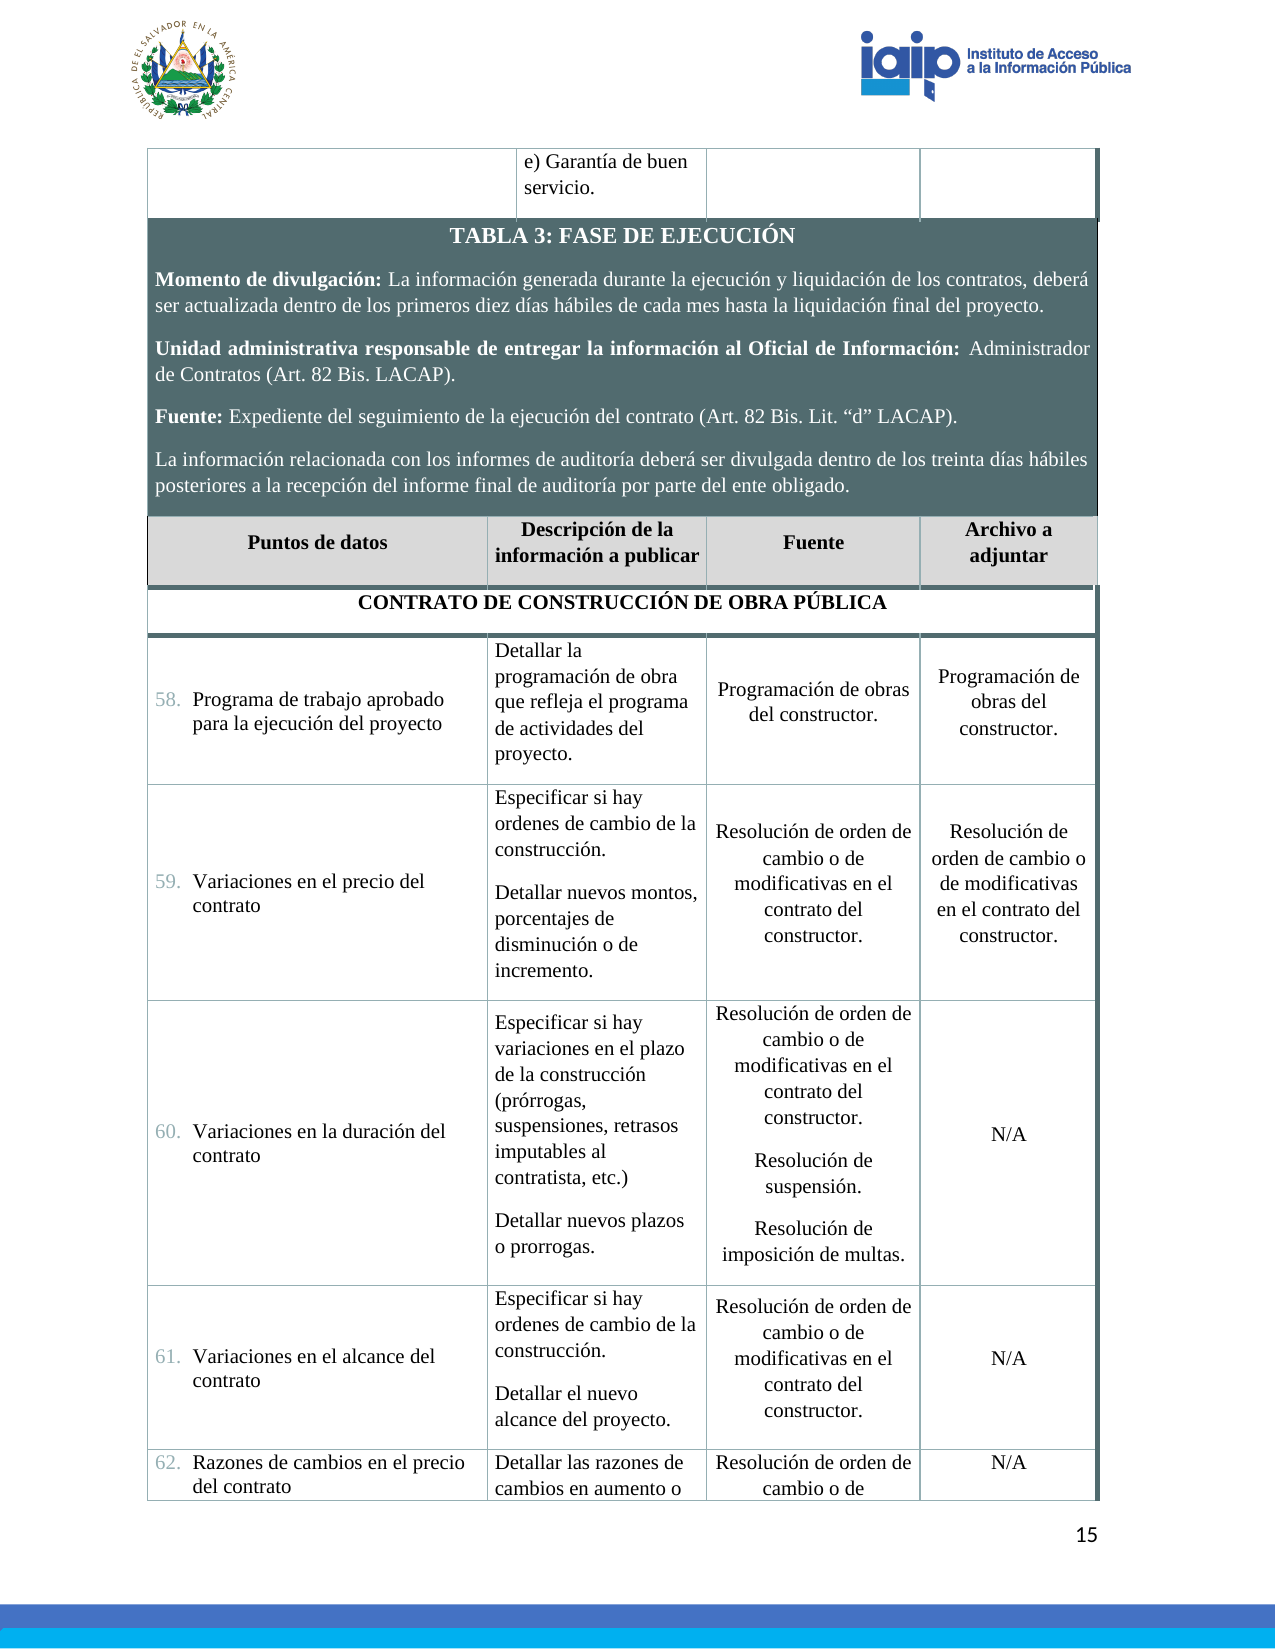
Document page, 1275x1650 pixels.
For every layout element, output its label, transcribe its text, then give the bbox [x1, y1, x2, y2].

table_cell Detallar la programación de obra que refleja el programa de actividades del proyecto. [488, 638, 706, 784]
table_cell Programación de obras del constructor. [921, 638, 1095, 784]
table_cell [517, 149, 706, 217]
table_cell Resolución de orden de cambio o de modificativas en el contrato del constructor. [921, 785, 1095, 1000]
table_cell Especificar si hay ordenes de cambio de la construcción. Detallar nuevos montos, porcentajes de disminución o de incremento. [488, 785, 706, 1000]
table_cell N/A [921, 1450, 1095, 1500]
table_cell Resolución de orden de cambio o de modificativas en el contrato del constructor. Resolución de suspensión. Resolución de imposición de multas. [707, 1001, 919, 1285]
table_cell Archivo a adjuntar [921, 516, 1097, 585]
table_cell Puntos de datos [148, 517, 487, 585]
table_cell Programación de obras del constructor. [707, 638, 919, 784]
table_cell Especificar si hay ordenes de cambio de la construcción. Detallar el nuevo alcance del proyecto. [488, 1286, 706, 1449]
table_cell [707, 149, 919, 217]
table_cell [148, 149, 516, 217]
table_cell Especificar si hay variaciones en el plazo de la construcción (prórrogas, suspensiones, retrasos imputables al contratista, etc.) Detallar nuevos plazos o prorrogas. [488, 1001, 706, 1285]
table_cell CONTRATO DE CONSTRUCCIÓN DE OBRA PÚBLICA [148, 585, 1095, 633]
table_cell Fuente [707, 517, 919, 585]
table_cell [488, 1450, 706, 1500]
table_cell Variaciones en el alcance del contrato [148, 1286, 487, 1449]
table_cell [707, 1450, 919, 1500]
table_cell N/A [921, 1286, 1095, 1449]
table_cell Resolución de orden de cambio o de modificativas en el contrato del constructor. [707, 785, 919, 1000]
table_cell Programa de trabajo aprobado para la ejecución del proyecto [148, 638, 487, 784]
table_cell Variaciones en el precio del contrato [148, 785, 487, 1000]
table_cell Resolución de orden de cambio o de modificativas en el contrato del constructor. [707, 1286, 919, 1449]
table_cell Variaciones en la duración del contrato [148, 1001, 487, 1285]
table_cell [148, 1450, 487, 1500]
table_cell Descripción de la información a publicar [488, 517, 706, 585]
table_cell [921, 149, 1095, 217]
table_cell TABLA 3: FASE DE EJECUCIÓN Momento de divulgación: La información generada durante la ejecución y liquidación de los contratos, deberá ser actualizada dentro de los primeros diez días hábiles de cada mes hasta la liquidación final del proyecto. Unidad administrativa responsable de entregar la información al Oficial de Información: Administrador de Contratos (Art. 82 Bis. LACAP). Fuente: Expediente del seguimiento de la ejecución del contrato (Art. 82 Bis. Lit. “d” LACAP). La información relacionada con los informes de auditoría deberá ser divulgada dentro de los treinta días hábiles posteriores a la recepción del informe final de auditoría por parte del ente obligado. [148, 218, 1097, 516]
picture [131, 20, 237, 119]
table_cell N/A [921, 1001, 1095, 1285]
picture [825, 10, 1149, 120]
